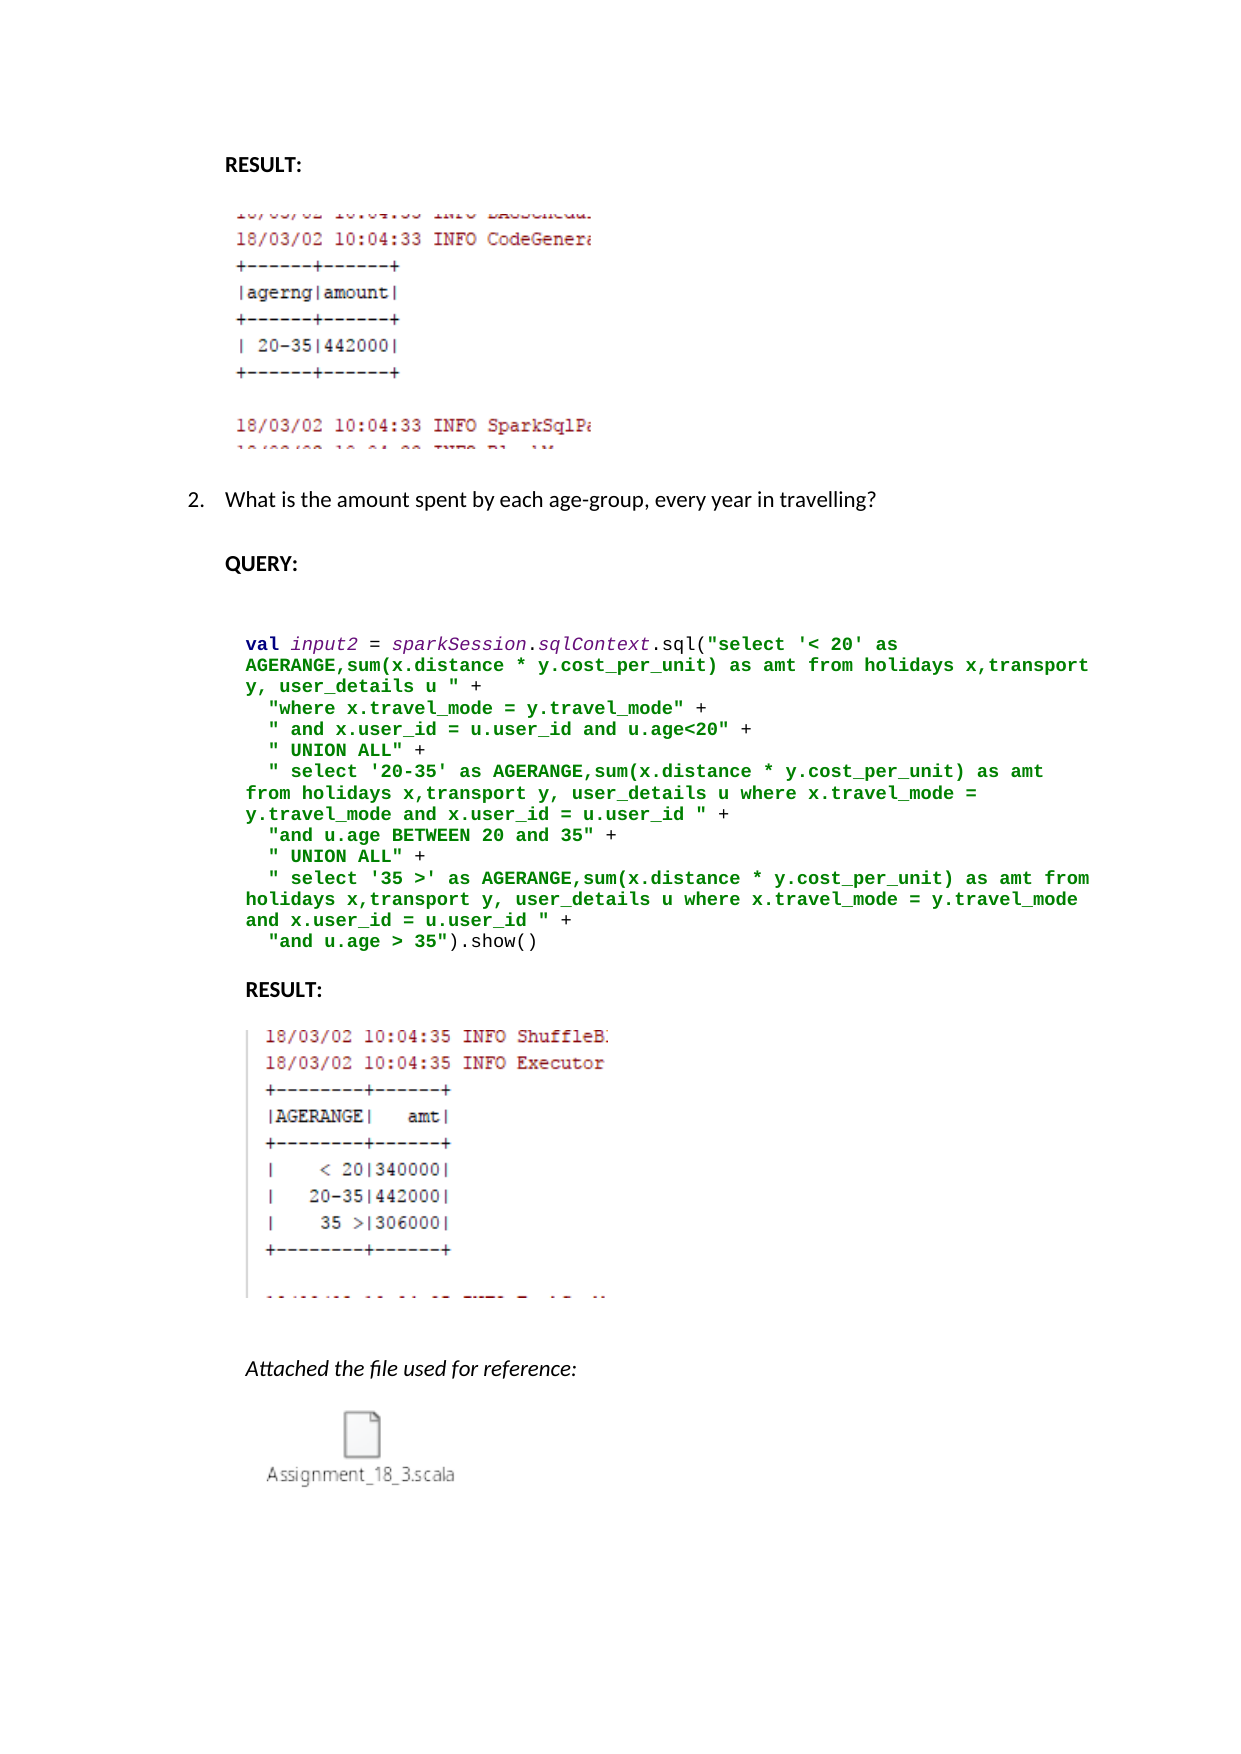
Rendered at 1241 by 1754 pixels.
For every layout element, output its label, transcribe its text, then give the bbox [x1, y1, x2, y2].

text val input2 = sparkSession.sqlContext.sql("select '< 20' as AGERANGE,sum(x.distance * y.cost_per_unit) as amt from holidays x,transport y, user_details u " + "where x.travel_mode = y.travel_mode" + " and x.user_id = u.user_id and u.age<20" + " UNION ALL" + " select '20-35' as AGERANGE,sum(x.distance * y.cost_per_unit) as amt from holidays x,transport y, user_details u where x.travel_mode = y.travel_mode and x.user_id = u.user_id " + "and u.age BETWEEN 20 and 35" + " UNION ALL" + " select '35 >' as AGERANGE,sum(x.distance * y.cost_per_unit) as amt from holidays x,transport y, user_details u where x.travel_mode = y.travel_mode and x.user_id = u.user_id " + "and u.age > 35").show() [245, 635, 1090, 953]
list QUERY: [225, 549, 1090, 577]
text Attached the file used for reference: [245, 1354, 1090, 1382]
picture [245, 1030, 608, 1298]
list RESULT: [225, 150, 1090, 178]
picture [225, 214, 591, 449]
text RESULT: [245, 975, 1090, 1003]
list What is the amount spent by each age-group, every year in travelling? [187, 485, 1090, 513]
